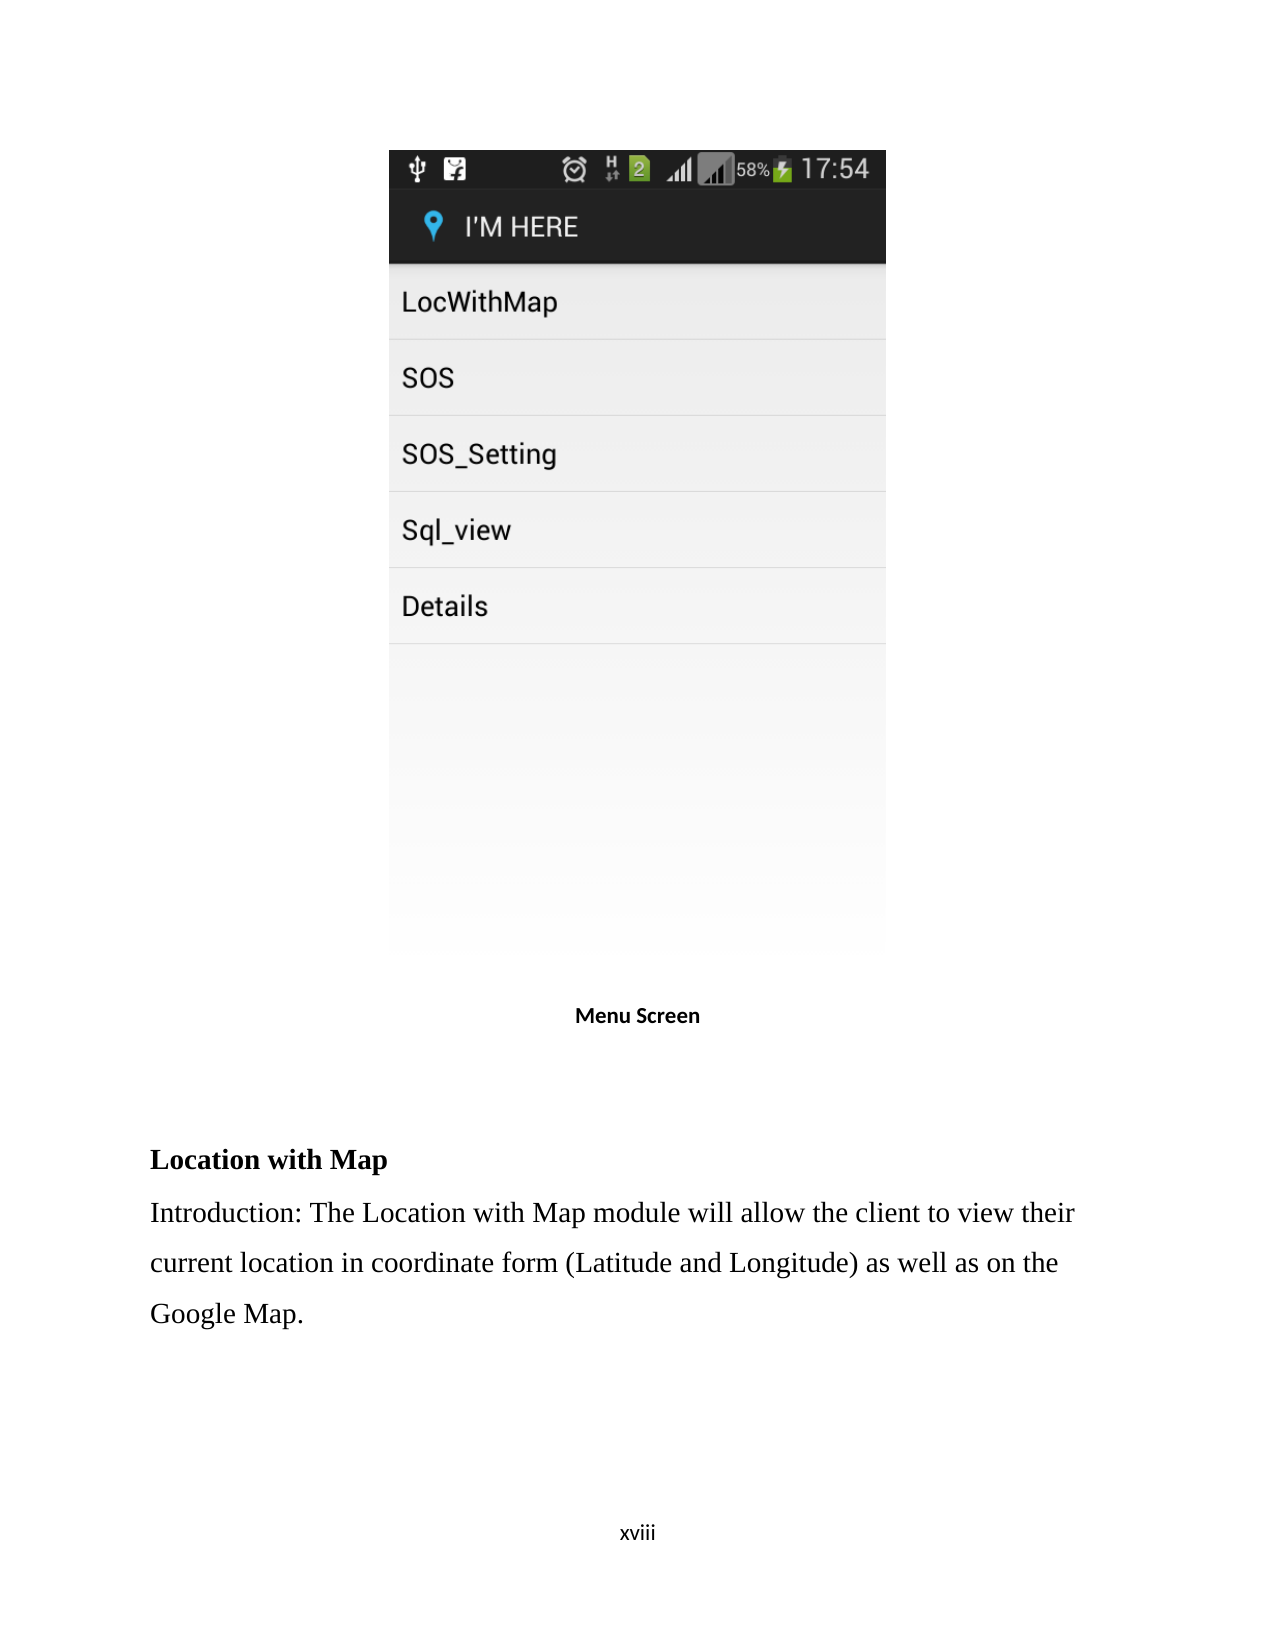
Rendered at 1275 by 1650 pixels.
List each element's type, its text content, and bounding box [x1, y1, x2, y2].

text Introduction: The Location with Map module will allow the client to view their current location in coordinate form (Latitude and Longitude) as well as on the Google Map. [150, 1195, 1125, 1329]
text Location with Map [150, 1142, 1125, 1176]
text Menu Screen [150, 1002, 1125, 1030]
picture [389, 150, 886, 983]
